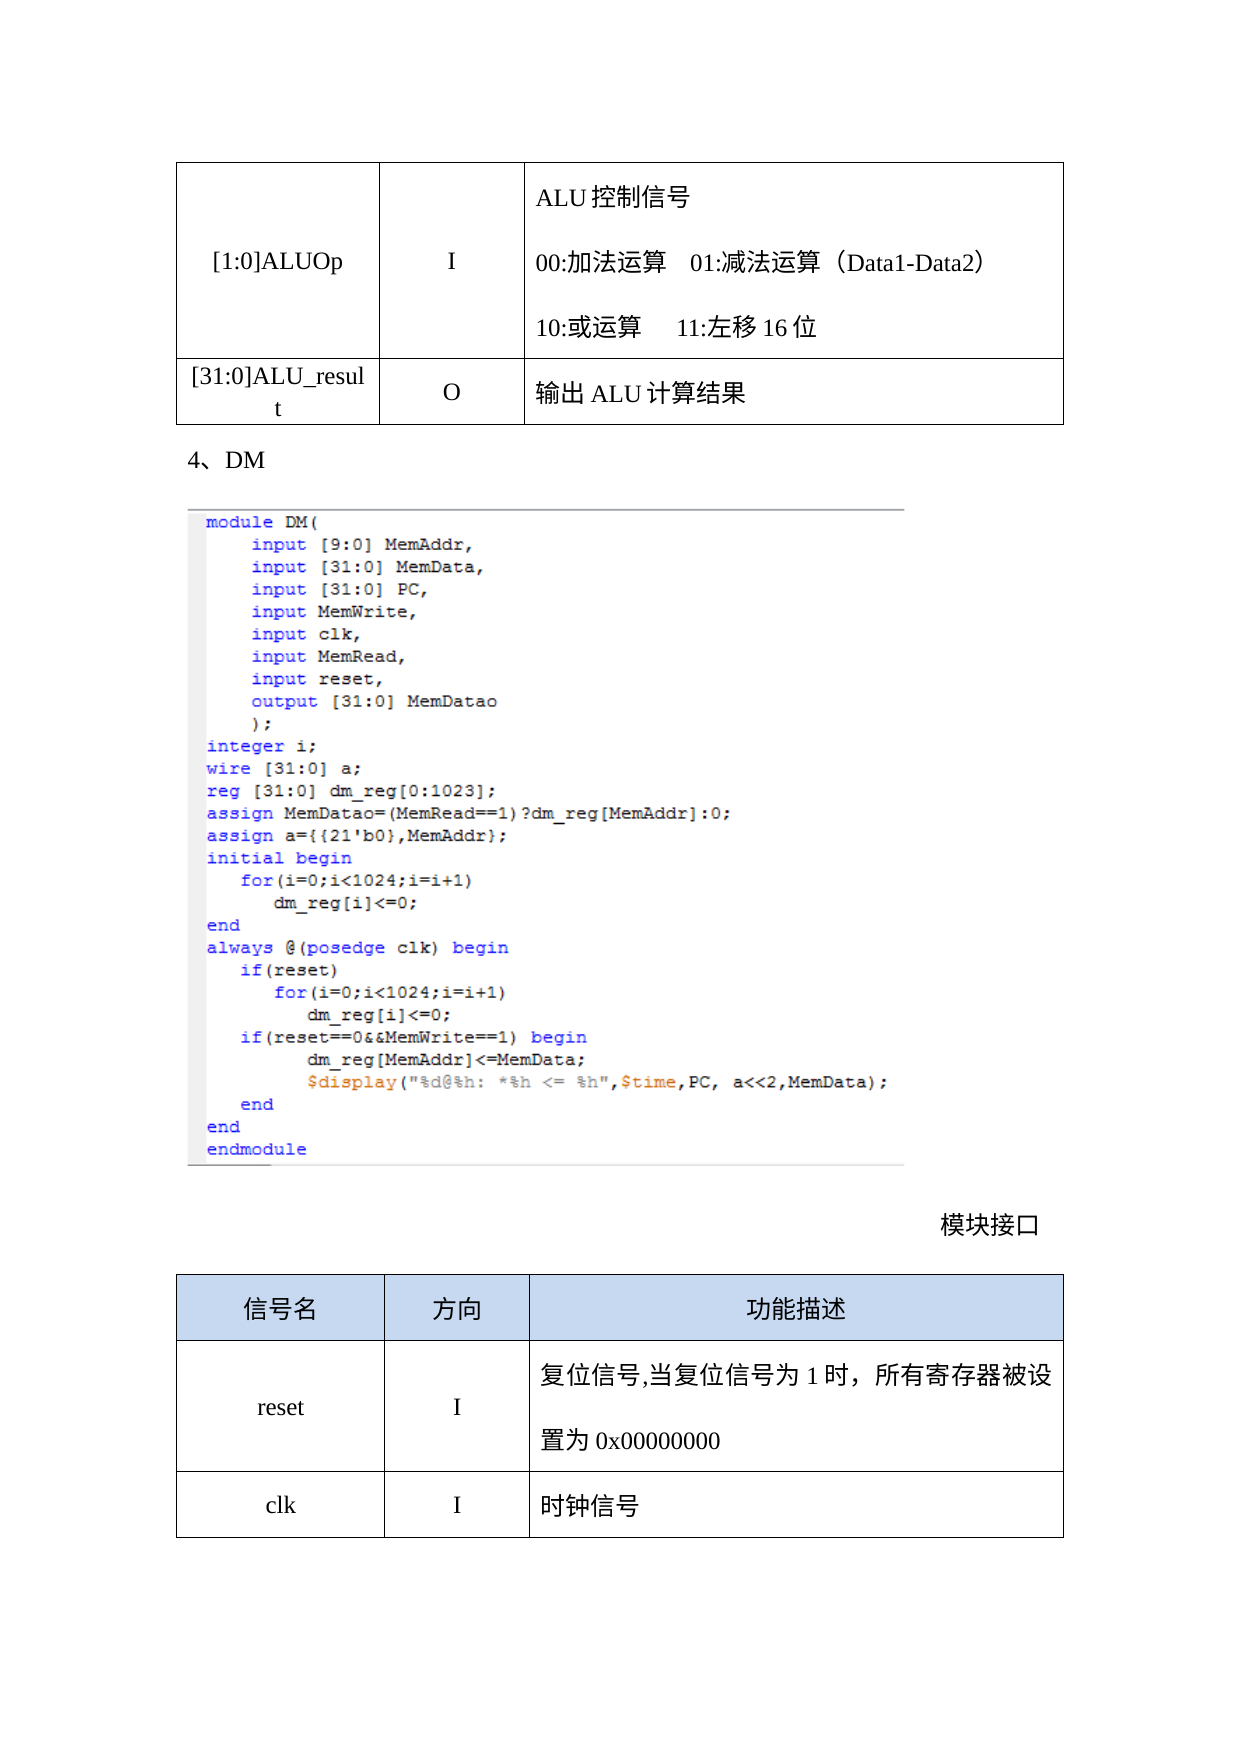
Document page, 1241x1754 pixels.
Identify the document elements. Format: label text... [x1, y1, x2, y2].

table_cell ALU控制信号 00:加法运算 01:减法运算（Data1-Data2） 10:或运算 11:左移16位 [525, 163, 1063, 358]
table_cell reset [177, 1341, 384, 1471]
table_cell [31:0]ALU_result [177, 359, 379, 424]
text 4、DM [187, 425, 1053, 490]
table_header 信号名 [177, 1275, 384, 1340]
table_cell [1:0]ALUOp [177, 163, 379, 358]
table_cell 输出ALU计算结果 [525, 359, 1063, 424]
table_header 功能描述 [530, 1275, 1063, 1340]
table_cell 复位信号,当复位信号为1时，所有寄存器被设置为0x00000000 [530, 1341, 1063, 1471]
table_cell clk [177, 1472, 384, 1537]
text 模块接口 [187, 1191, 1040, 1256]
table_cell 时钟信号 [530, 1472, 1063, 1537]
table_cell O [380, 359, 524, 424]
table_cell I [385, 1472, 529, 1537]
picture [187, 508, 905, 1166]
table_cell I [385, 1341, 529, 1471]
table_header 方向 [385, 1275, 529, 1340]
table_cell I [380, 163, 524, 358]
